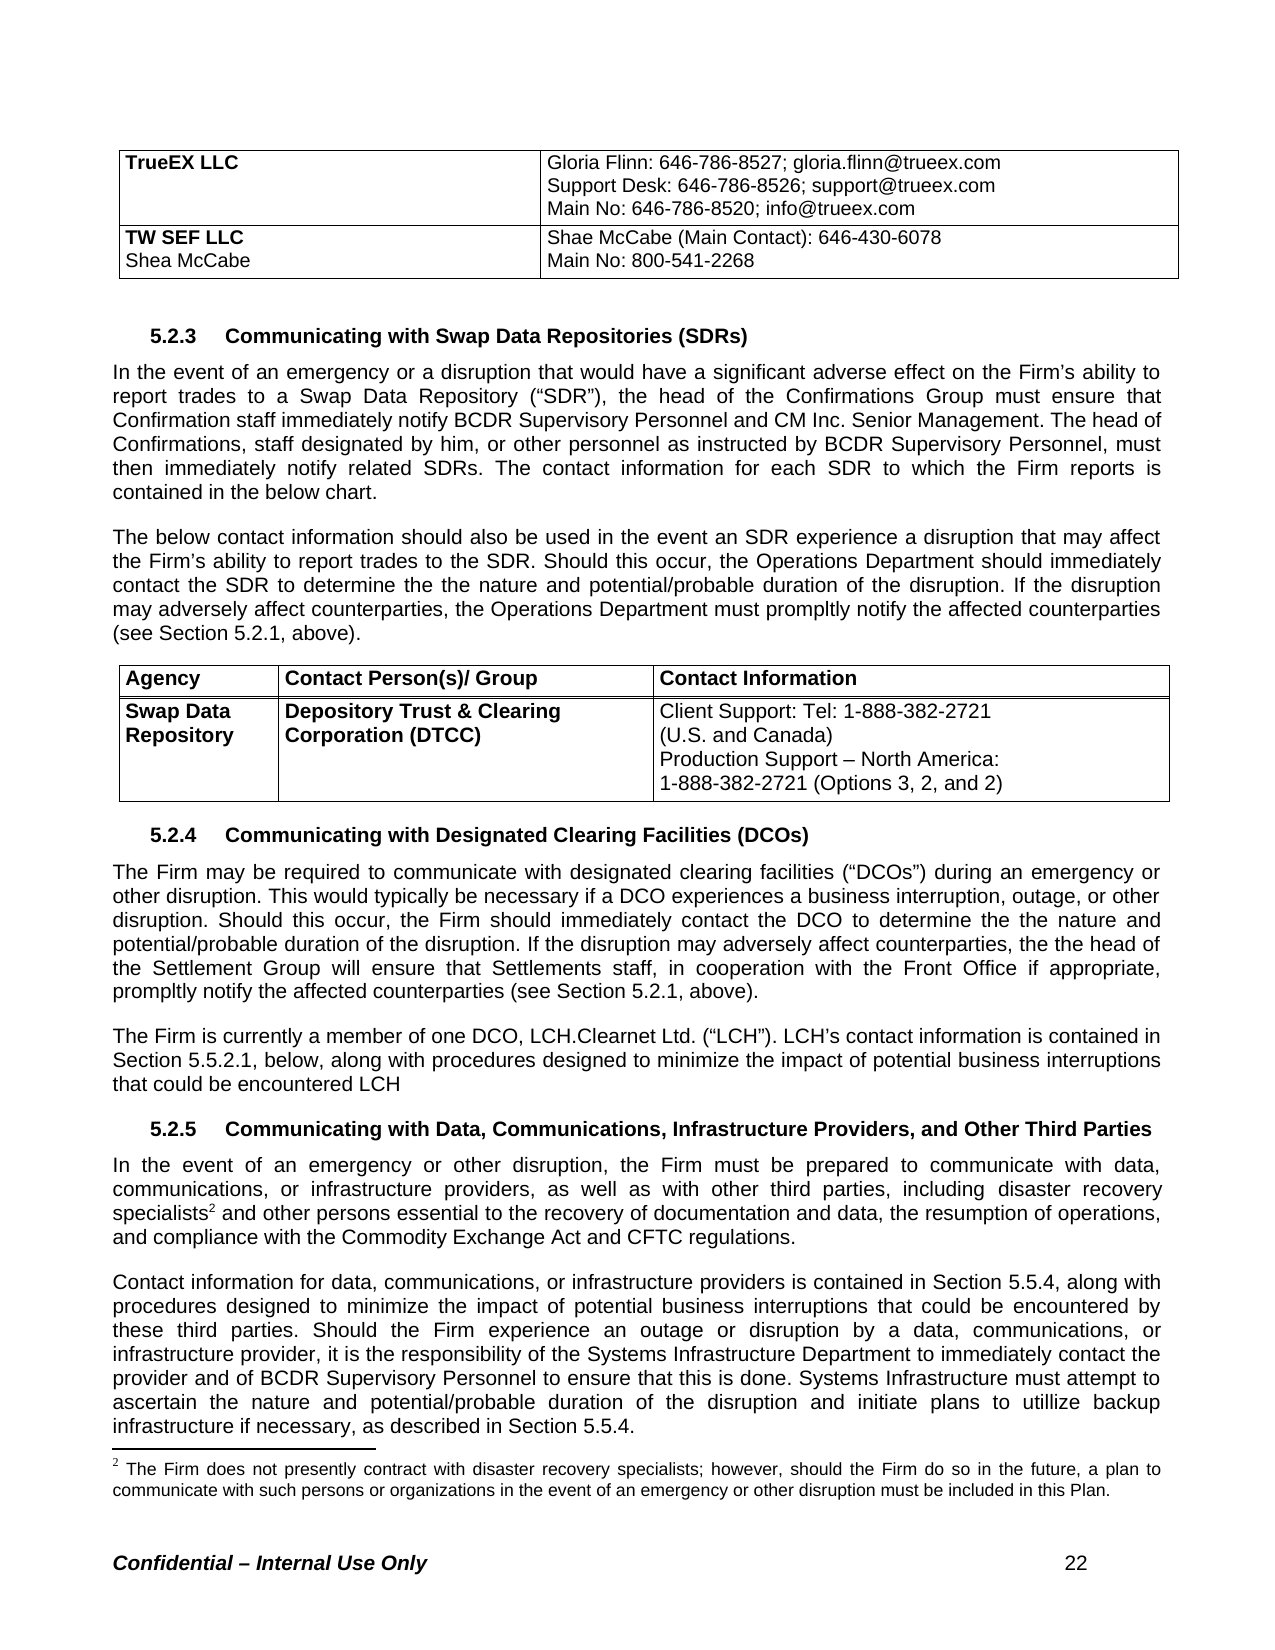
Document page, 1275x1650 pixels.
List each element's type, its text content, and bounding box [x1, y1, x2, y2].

table_cell Client Support: Tel: 1-888-382-2721 (U.S. and Canada) Production Support – North America: 1-888-382-2721 (Options 3, 2, and 2) [654, 699, 1169, 801]
table_header Contact Information [654, 666, 1169, 696]
text The Firm may be required to communicate with designated clearing facilities (“DCOs”) during an emergency or other disruption. This would typically be necessary if a DCO experiences a business interruption, outage, or other disruption. Should this occur, the Firm should immediately contact the DCO to determine the the nature and potential/probable duration of the disruption. If the disruption may adversely affect counterparties, the the head of the Settlement Group will ensure that Settlements staff, in cooperation with the Front Office if appropriate, prompltly notify the affected counterparties (see Section 5.2.1, above). [112, 859, 1162, 1003]
subtitle Communicating with Data, Communications, Infrastructure Providers, and Other Third Parties [150, 1117, 1162, 1141]
text The below contact information should also be used in the event an SDR experience a disruption that may affect the Firm’s ability to report trades to the SDR. Should this occur, the Operations Department should immediately contact the SDR to determine the the nature and potential/probable duration of the disruption. If the disruption may adversely affect counterparties, the Operations Department must prompltly notify the affected counterparties (see Section 5.2.1, above). [112, 524, 1162, 644]
text In the event of an emergency or other disruption, the Firm must be prepared to communicate with data, communications, or infrastructure providers, as well as with other third parties, including disaster recovery specialists and other persons essential to the recovery of documentation and data, the resumption of operations, and compliance with the Commodity Exchange Act and CFTC regulations. [112, 1153, 1162, 1249]
table_cell Gloria Flinn: 646-786-8527; gloria.flinn@trueex.com Support Desk: 646-786-8526; support@trueex.com Main No: 646-786-8520; info@trueex.com [541, 151, 1178, 225]
table_header Agency [120, 666, 278, 696]
text In the event of an emergency or a disruption that would have a significant adverse effect on the Firm’s ability to report trades to a Swap Data Repository (“SDR”), the head of the Confirmations Group must ensure that Confirmation staff immediately notify BCDR Supervisory Personnel and CM Inc. Senior Management. The head of Confirmations, staff designated by him, or other personnel as instructed by BCDR Supervisory Personnel, must then immediately notify related SDRs. The contact information for each SDR to which the Firm reports is contained in the below chart. [112, 360, 1162, 504]
table_cell TrueEX LLC [120, 151, 540, 225]
table_cell Shae McCabe (Main Contact): 646-430-6078 Main No: 800-541-2268 [541, 226, 1178, 278]
table_cell Depository Trust & Clearing Corporation (DTCC) [279, 699, 653, 801]
table_cell TW SEF LLC Shea McCabe [120, 226, 540, 278]
subtitle Communicating with Designated Clearing Facilities (DCOs) [150, 823, 1162, 847]
table_header Contact Person(s)/ Group [279, 666, 653, 696]
text The Firm is currently a member of one DCO, LCH.Clearnet Ltd. (“LCH”). LCH’s contact information is contained in Section 5.5.2.1, below, along with procedures designed to minimize the impact of potential business interruptions that could be encountered LCH [112, 1024, 1162, 1096]
text Contact information for data, communications, or infrastructure providers is contained in Section 5.5.4, along with procedures designed to minimize the impact of potential business interruptions that could be encountered by these third parties. Should the Firm experience an outage or disruption by a data, communications, or infrastructure provider, it is the responsibility of the Systems Infrastructure Department to immediately contact the provider and of BCDR Supervisory Personnel to ensure that this is done. Systems Infrastructure must attempt to ascertain the nature and potential/probable duration of the disruption and initiate plans to utillize backup infrastructure if necessary, as described in Section 5.5.4. [112, 1270, 1162, 1438]
table_cell Swap Data Repository [120, 699, 278, 801]
subtitle Communicating with Swap Data Repositories (SDRs) [150, 323, 1162, 347]
